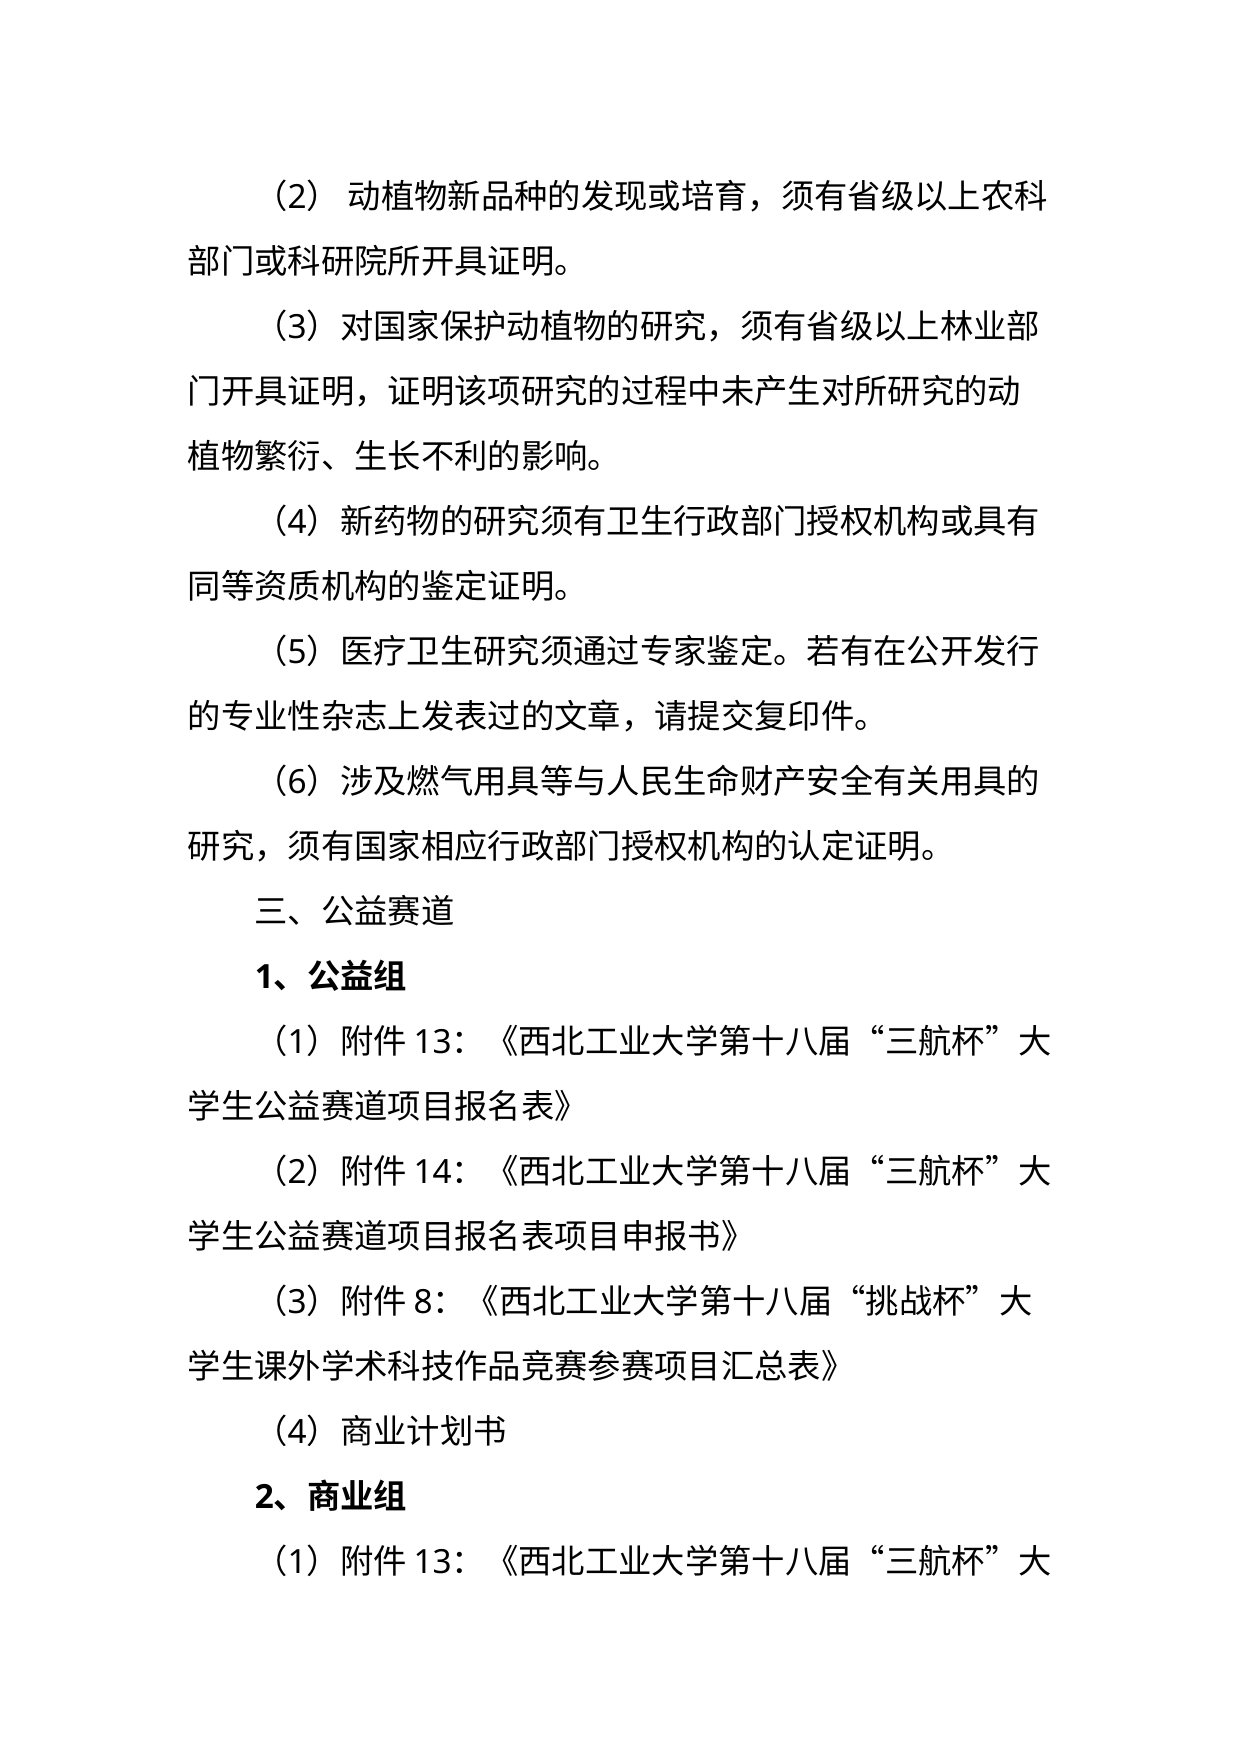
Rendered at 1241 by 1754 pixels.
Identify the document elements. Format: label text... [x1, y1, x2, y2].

text 1、公益组 [187, 942, 1053, 1007]
text （4）新药物的研究须有卫生行政部门授权机构或具有同等资质机构的鉴定证明。 [187, 487, 1053, 617]
text （3）对国家保护动植物的研究，须有省级以上林业部门开具证明，证明该项研究的过程中未产生对所研究的动植物繁衍、生长不利的影响。 [187, 292, 1053, 487]
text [187, 1137, 1053, 1267]
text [187, 1267, 1053, 1397]
text （2） 动植物新品种的发现或培育，须有省级以上农科部门或科研院所开具证明。 [187, 162, 1053, 292]
text 三、公益赛道 [187, 877, 1053, 942]
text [187, 1527, 1053, 1592]
text （6）涉及燃气用具等与人民生命财产安全有关用具的研究，须有国家相应行政部门授权机构的认定证明。 [187, 747, 1053, 877]
text 2、商业组 [187, 1462, 1053, 1527]
text （4）商业计划书 [187, 1397, 1053, 1462]
text （1）附件13：《西北工业大学第十八届“三航杯”大学生公益赛道项目报名表》 [187, 1007, 1053, 1137]
text （5）医疗卫生研究须通过专家鉴定。若有在公开发行的专业性杂志上发表过的文章，请提交复印件。 [187, 617, 1053, 747]
